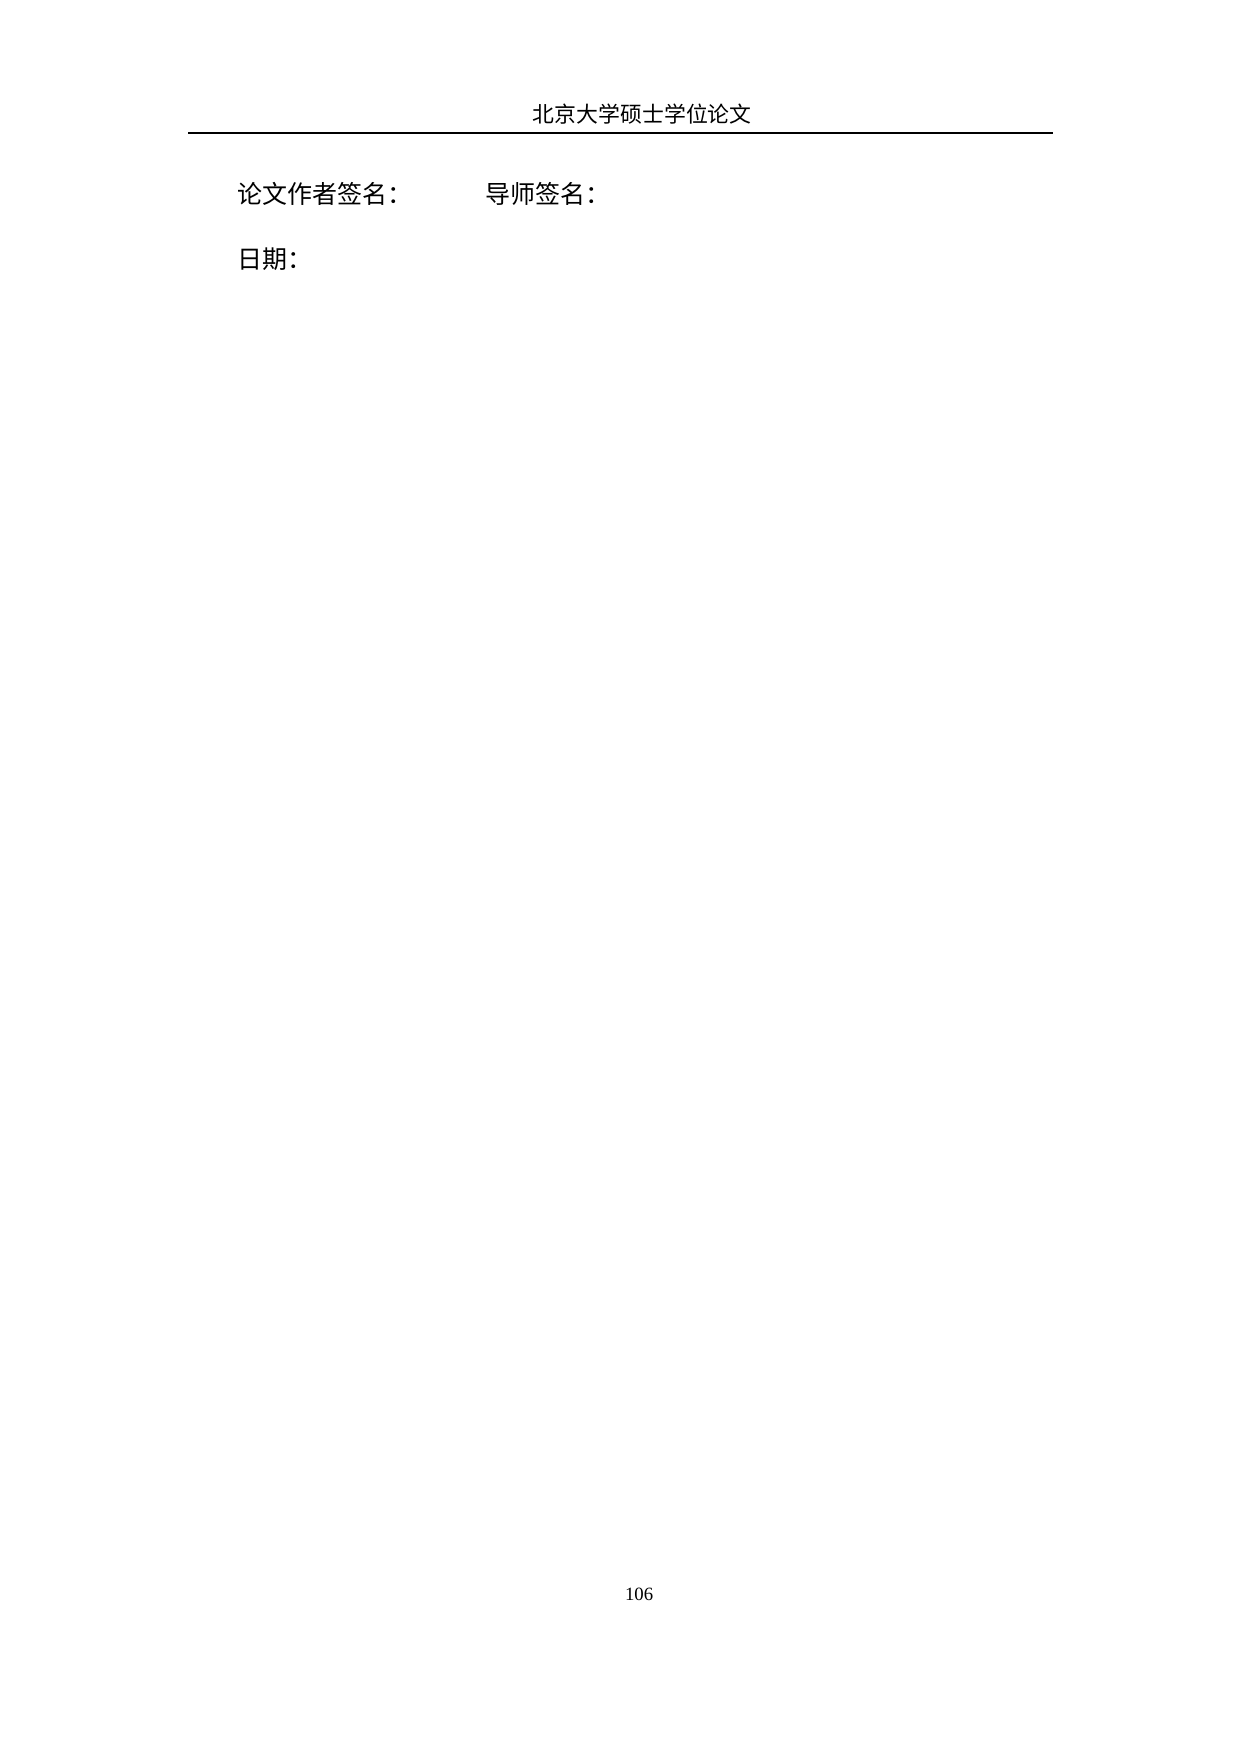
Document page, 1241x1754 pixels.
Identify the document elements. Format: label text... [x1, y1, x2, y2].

text 日期： [187, 225, 1053, 290]
text 论文作者签名： 导师签名： [187, 160, 1053, 225]
